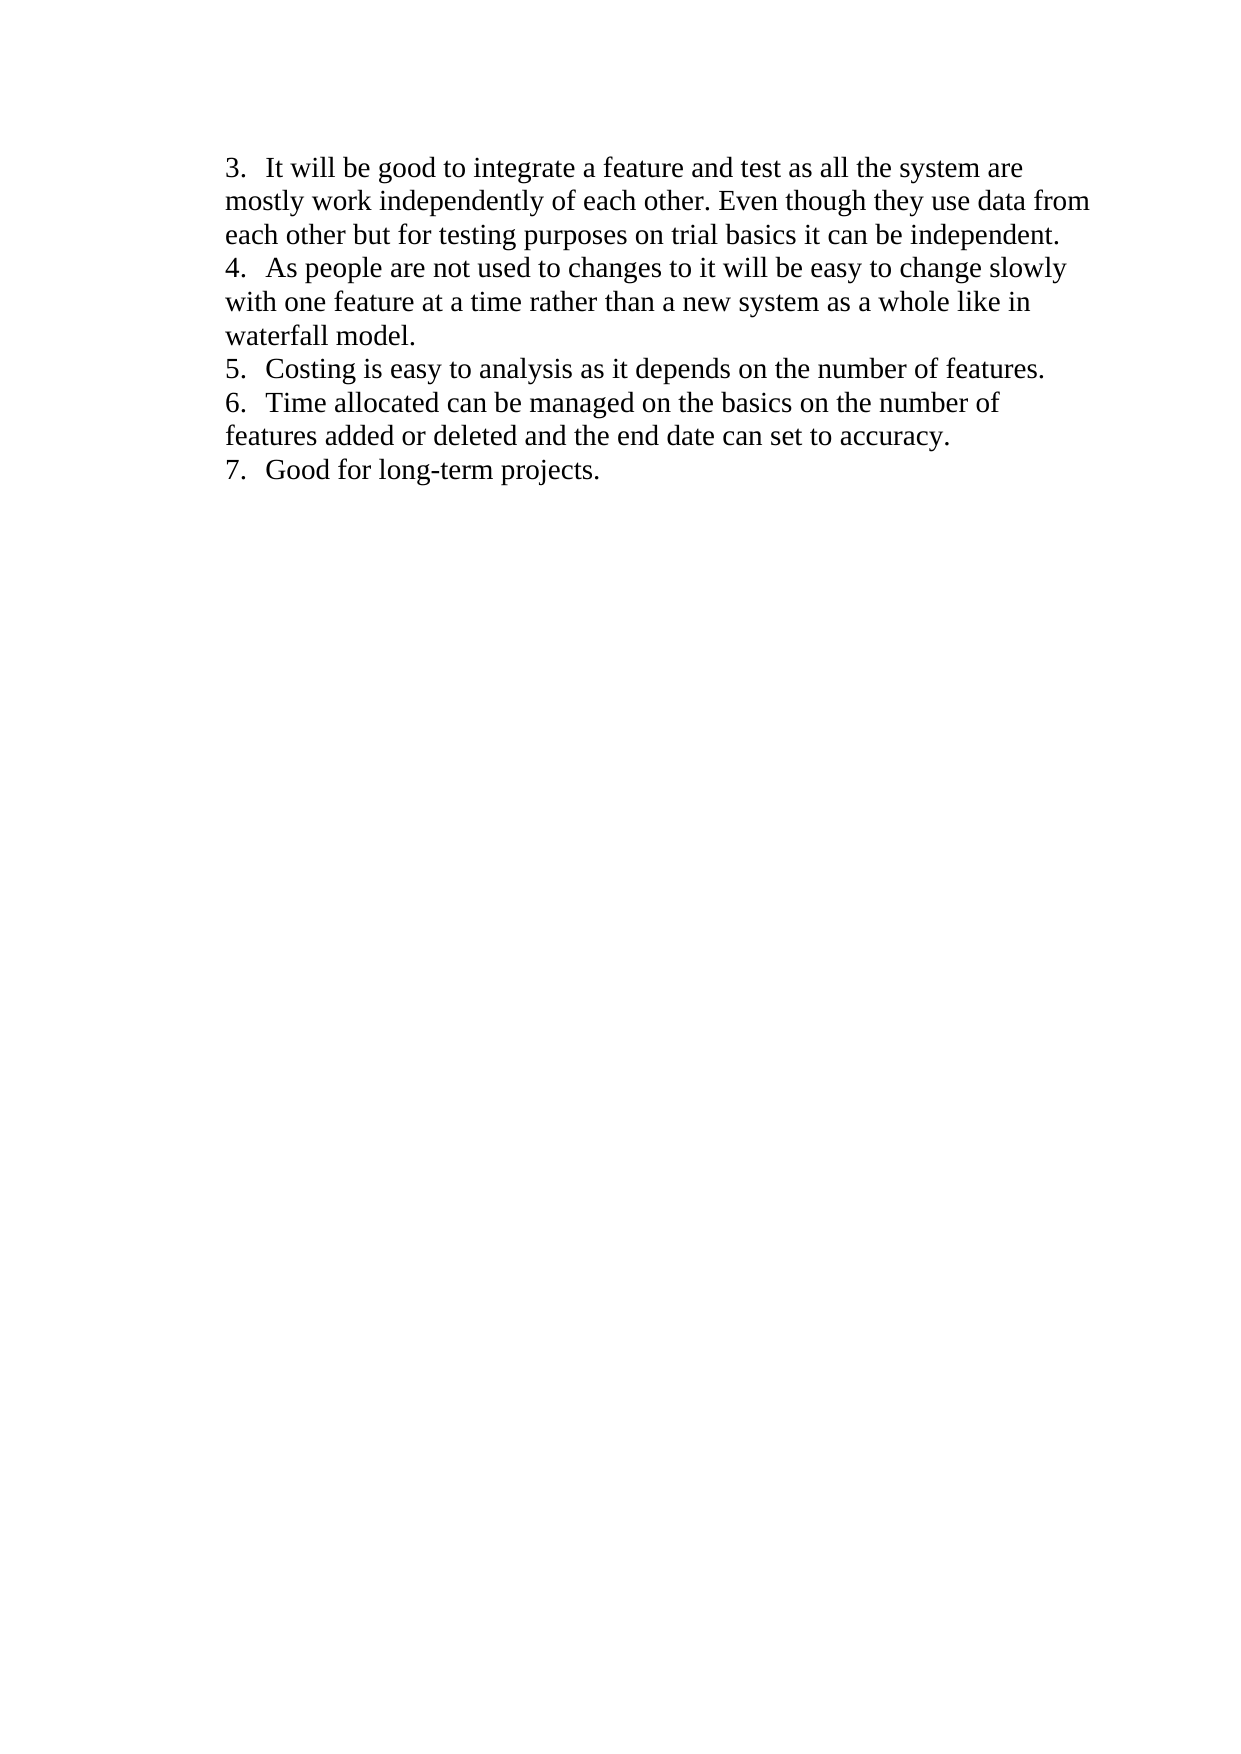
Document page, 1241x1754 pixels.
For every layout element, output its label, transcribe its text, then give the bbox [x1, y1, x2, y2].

text 3. It will be good to integrate a feature and test as all the system are mostly work independently of each other. Even though they use data from each other but for testing purposes on trial basics it can be independent. [225, 150, 1090, 251]
text 5. Costing is easy to analysis as it depends on the number of features. [225, 351, 1090, 385]
text 4. As people are not used to changes to it will be easy to change slowly with one feature at a time rather than a new system as a whole like in waterfall model. [225, 251, 1090, 351]
text 6. Time allocated can be managed on the basics on the number of features added or deleted and the end date can set to accuracy. [225, 385, 1090, 452]
text 7. Good for long-term projects. [225, 452, 1090, 485]
